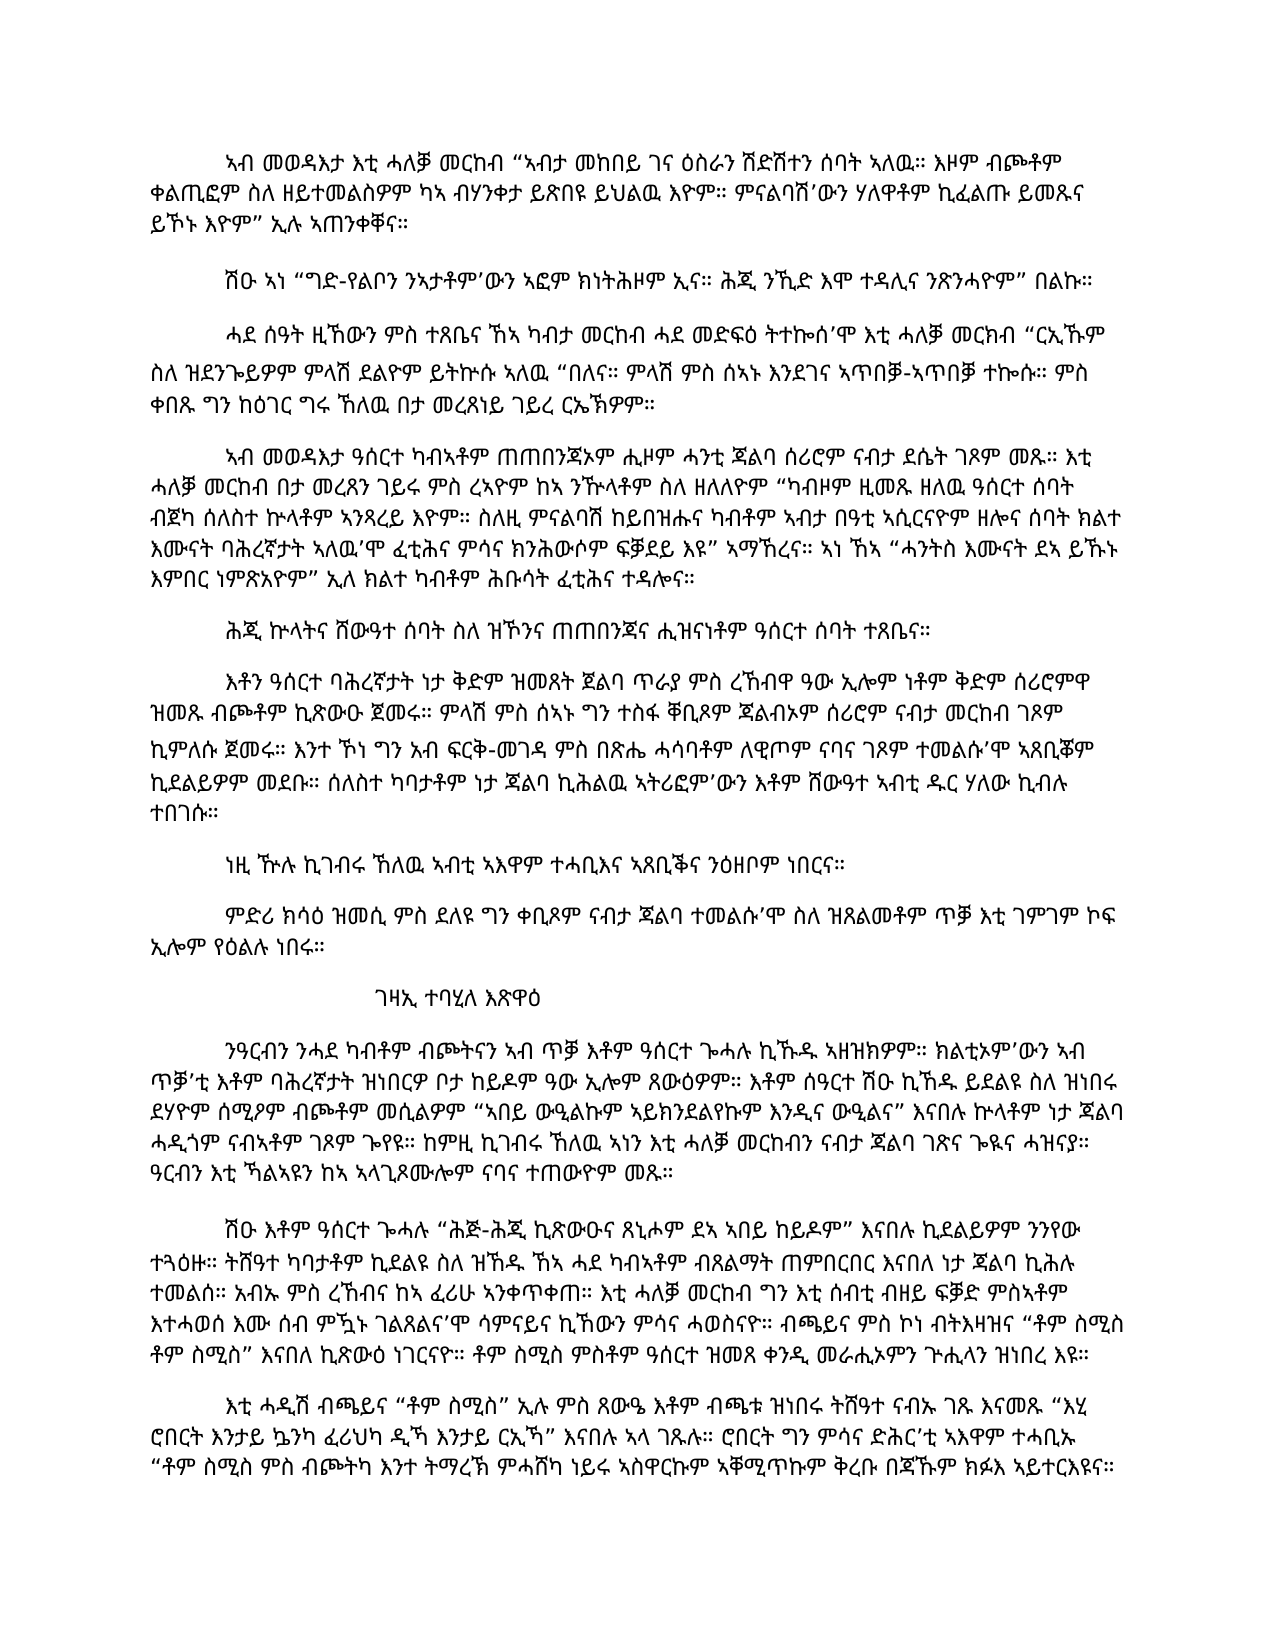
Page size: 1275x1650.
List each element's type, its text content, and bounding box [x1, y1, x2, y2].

text ምድሪ ክሳዕ ዝመሲ ምስ ደለዩ ግን ቀቢጾም ናብታ ጃልባ ተመልሱ’ሞ ስለ ዝጸልመቶም ጥቓ እቲ ገምገም ኮፍ ኢሎም የዕልሉ ነበሩ። [150, 903, 1125, 961]
text ንዓርብን ንሓደ ካብቶም ብጮትናን ኣብ ጥቓ እቶም ዓሰርተ ጐሓሉ ኪኹዱ ኣዘዝክዎም። ክልቲኦም’ውን ኣብ ጥቓ’ቲ እቶም ባሕረኛታት ዝነበርዎ ቦታ ከይዶም ዓው ኢሎም ጸውዕዎም። እቶም ሰዓርተ ሽዑ ኪኸዱ ይደልዩ ስለ ዝነበሩ ደሃዮም ሰሚዖም ብጮቶም መሲልዎም “ኣበይ ውዒልኩም ኣይክንደልየኩም እንዲና ውዒልና” እናበሉ ኵላቶም ነታ ጃልባ ሓዲጎም ናብኣቶም ገጾም ጐየዩ። ከምዚ ኪገብሩ ኸለዉ ኣነን እቲ ሓለቓ መርከብን ናብታ ጃልባ ገጽና ጐዪና ሓዝናያ። ዓርብን እቲ ኻልኣዩን ከኣ ኣላጊጾሙሎም ናባና ተጠውዮም መጹ። [150, 1038, 1125, 1187]
text ሽዑ እቶም ዓሰርተ ጐሓሉ “ሕጅ-ሕጂ ኪጽውዑና ጸኒሖም ደኣ ኣበይ ከይዶም” እናበሉ ኪደልይዎም ንንየው ተጓዕዙ። ትሸዓተ ካባታቶም ኪደልዩ ስለ ዝኸዱ ኸኣ ሓደ ካብኣቶም ብጸልማት ጠምበርበር እናበለ ነታ ጃልባ ኪሕሉ ተመልሰ። አብኡ ምስ ረኸብና ከኣ ፈሪሁ ኣንቀጥቀጠ። እቲ ሓለቓ መርከብ ግን እቲ ሰብቲ ብዘይ ፍቓድ ምስኣቶም እተሓወሰ እሙ ሰብ ምዃኑ ገልጸልና’ሞ ሳምናይና ኪኸውን ምሳና ሓወስናዮ። ብጫይና ምስ ኮነ ብትእዛዝና “ቶም ስሚስ ቶም ስሚስ” እናበለ ኪጽውዕ ነገርናዮ። ቶም ስሚስ ምስቶም ዓሰርተ ዝመጸ ቀንዲ መራሒኦምን ጕሒላን ዝነበረ እዩ። [150, 1212, 1125, 1368]
text ሕጂ ኵላትና ሸውዓተ ሰባት ስለ ዝኾንና ጠጠበንጃና ሒዝናነቶም ዓሰርተ ሰባት ተጸቤና። [150, 618, 1125, 644]
text ነዚ ዅሉ ኪገብሩ ኸለዉ ኣብቲ ኣእዋም ተሓቢእና ኣጸቢቕና ንዕዘቦም ነበርና። [150, 852, 1125, 878]
text ኣብ መወዳእታ ዓሰርተ ካብኣቶም ጠጠበንጃኦም ሒዞም ሓንቲ ጃልባ ሰሪሮም ናብታ ደሴት ገጾም መጹ። እቲ ሓለቓ መርከብ በታ መረጸን ገይሩ ምስ ረኣዮም ከኣ ንዅላቶም ስለ ዘለለዮም “ካብዞም ዚመጹ ዘለዉ ዓሰርተ ሰባት ብጀካ ሰለስተ ኵላቶም ኣንጻረይ እዮም። ስለዚ ምናልባሽ ከይበዝሑና ካብቶም ኣብታ በዓቲ ኣሲርናዮም ዘሎና ሰባት ክልተ እሙናት ባሕረኛታት ኣለዉ’ሞ ፈቲሕና ምሳና ክንሕውሶም ፍቓደይ እዩ” ኣማኸረና። ኣነ ኸኣ “ሓንትስ እሙናት ደኣ ይኹኑ እምበር ነምጽአዮም” ኢለ ክልተ ካብቶም ሕቡሳት ፈቲሕና ተዳሎና። [150, 444, 1125, 593]
text እቶን ዓሰርተ ባሕረኛታት ነታ ቅድም ዝመጸት ጀልባ ጥራያ ምስ ረኸብዋ ዓው ኢሎም ነቶም ቅድም ሰሪሮምዋ ዝመጹ ብጮቶም ኪጽውዑ ጀመሩ። ምላሽ ምስ ሰኣኑ ግን ተስፋ ቐቢጾም ጃልብኦም ሰሪሮም ናብታ መርከብ ገጾም ኪምለሱ ጀመሩ። እንተ ኾነ ግን አብ ፍርቅ-መገዳ ምስ በጽሔ ሓሳባቶም ለዊጦም ናባና ገጾም ተመልሱ’ሞ ኣጸቢቖም ኪደልይዎም መደቡ። ሰለስተ ካባታቶም ነታ ጃልባ ኪሕልዉ ኣትሪፎም’ውን እቶም ሸውዓተ ኣብቲ ዱር ሃለው ኪብሉ ተበገሱ። [150, 669, 1125, 827]
text ሓደ ሰዓት ዚኸውን ምስ ተጸቤና ኸኣ ካብታ መርከብ ሓደ መድፍዕ ትተኰሰ’ሞ እቲ ሓለቓ መርክብ “ርኢኹም ስለ ዝደንጐይዎም ምላሽ ደልዮም ይትኵሱ ኣለዉ “በለና። ምላሽ ምስ ሰኣኑ እንደገና ኣጥበቓ-ኣጥበቓ ተኰሱ። ምስ ቀበጹ ግን ከዕገር ግሩ ኸለዉ በታ መረጸነይ ገይረ ርኤኽዎም። [150, 323, 1125, 419]
text ኣብ መወዳእታ እቲ ሓለቓ መርከብ “ኣብታ መከበይ ገና ዕስራን ሽድሽተን ሰባት ኣለዉ። እዞም ብጮቶም ቀልጢፎም ስለ ዘይተመልስዎም ካኣ ብሃንቀታ ይጽበዩ ይህልዉ እዮም። ምናልባሽ’ውን ሃለዋቶም ኪፈልጡ ይመጹና ይኾኑ እዮም” ኢሉ ኣጠንቀቐና። [150, 150, 1125, 238]
text ሽዑ ኣነ “ግድ-የልቦን ንኣታቶም’ውን ኣፎም ክነትሕዞም ኢና። ሕጂ ንኺድ እሞ ተዳሊና ንጽንሓዮም” በልኩ። [150, 263, 1125, 297]
text ገዛኢ ተባሂለ እጽዋዕ [150, 985, 1125, 1012]
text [150, 1393, 1125, 1481]
